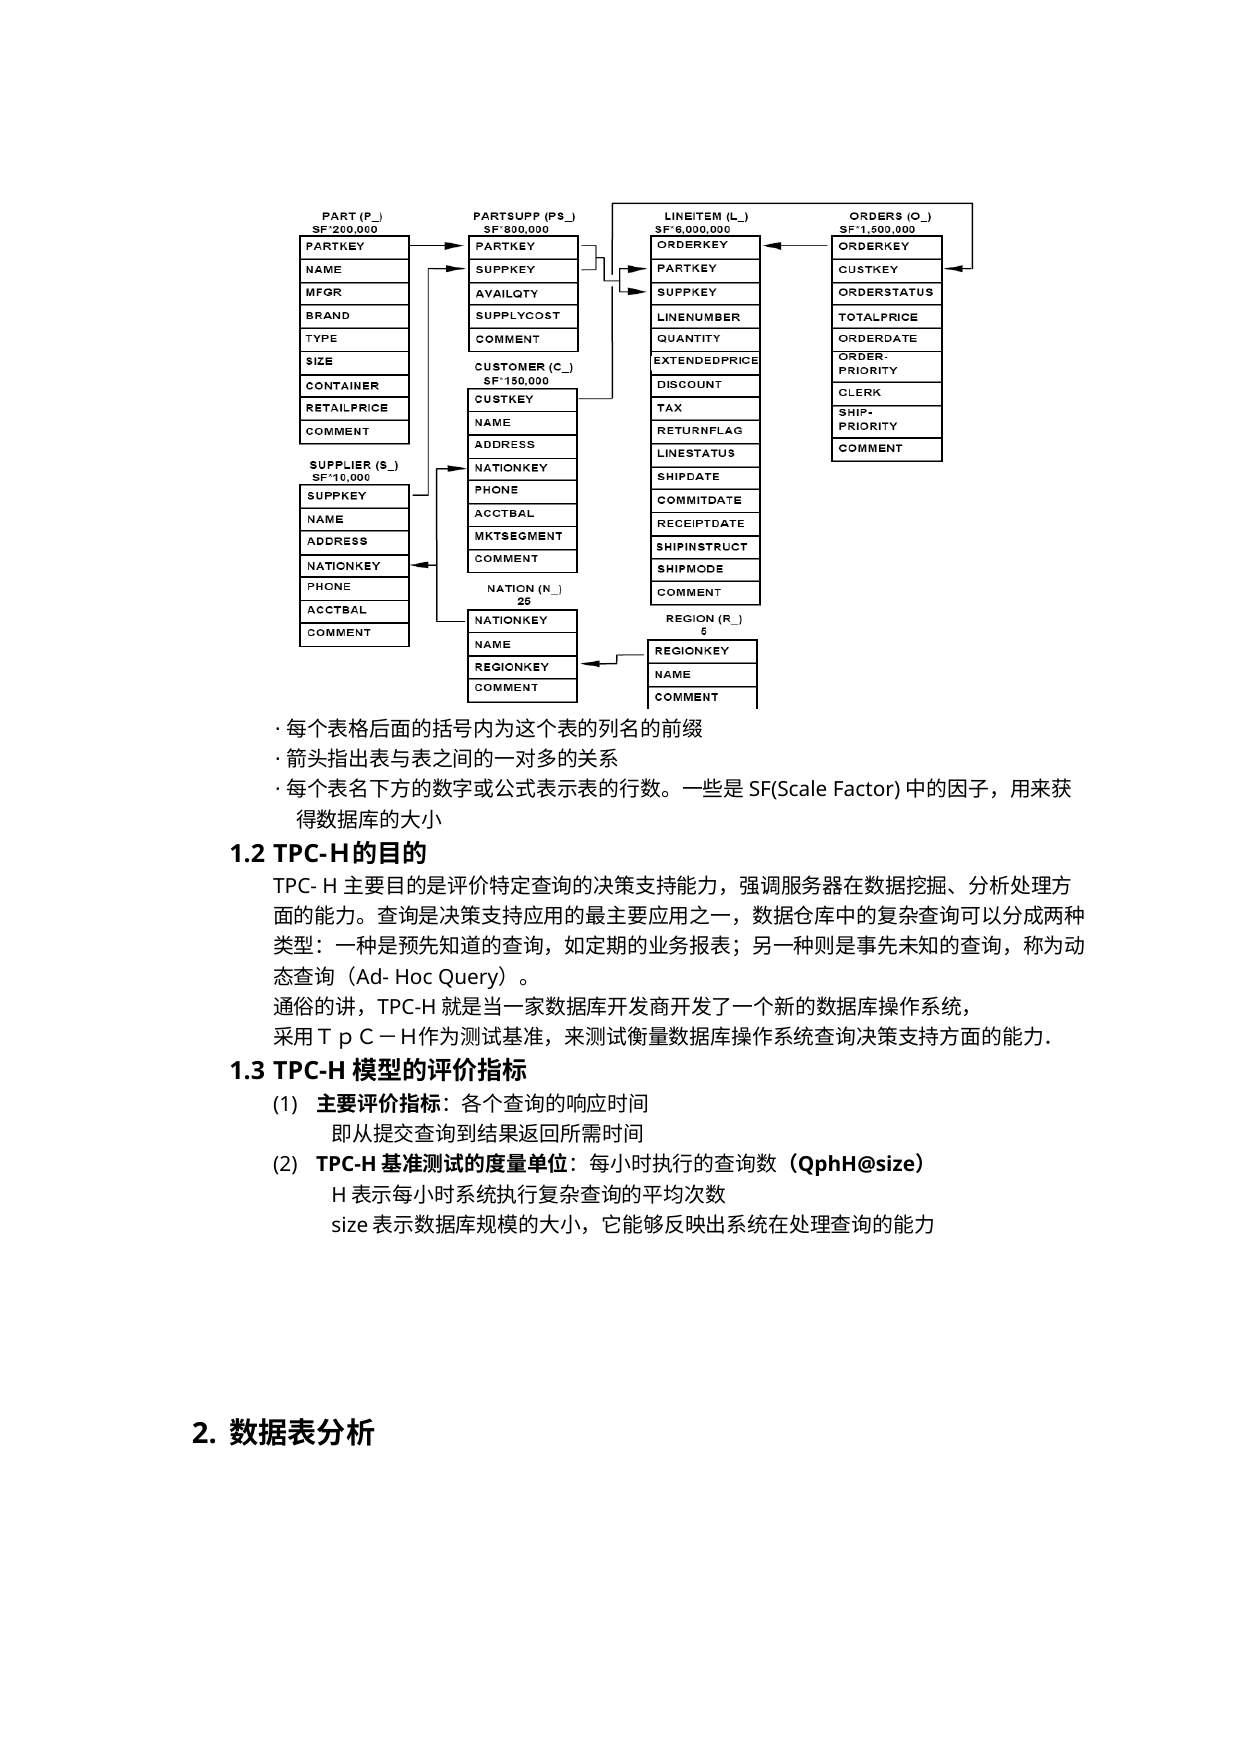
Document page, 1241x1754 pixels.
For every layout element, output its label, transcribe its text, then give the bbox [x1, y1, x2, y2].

list 通俗的讲，TPC-H就是当一家数据库开发商开发了一个新的数据库操作系统， [273, 990, 1090, 1021]
picture [272, 177, 982, 712]
list TPC-H基准测试的度量单位：每小时执行的查询数（QphH@size） [273, 1148, 1090, 1178]
list 即从提交查询到结果返回所需时间 [310, 1117, 1090, 1148]
list 主要评价指标：各个查询的响应时间 [273, 1087, 1090, 1117]
list TPC-Ｈ的目的 [229, 833, 1090, 869]
list size表示数据库规模的大小，它能够反映出系统在处理查询的能力 [310, 1208, 1090, 1238]
text · 每个表名下方的数字或公式表示表的行数。一些是SF(Scale Factor) 中的因子，用来获得数据库的大小 [275, 772, 1090, 833]
list 采用ＴｐＣ－Ｈ作为测试基准，来测试衡量数据库操作系统查询决策支持方面的能力． [273, 1021, 1090, 1051]
list TPC-H 模型的评价指标 [229, 1051, 1090, 1087]
list TPC- H 主要目的是评价特定查询的决策支持能力，强调服务器在数据挖掘、分析处理方面的能力。查询是决策支持应用的最主要应用之一，数据仓库中的复杂查询可以分成两种类型：一种是预先知道的查询，如定期的业务报表；另一种则是事先未知的查询，称为动态查询（Ad- Hoc Query）。 [273, 869, 1090, 990]
text · 每个表格后面的括号内为这个表的列名的前缀 [192, 712, 1090, 742]
list 数据表分析 [192, 1409, 1090, 1452]
text · 箭头指出表与表之间的一对多的关系 [192, 742, 1090, 772]
list H表示每小时系统执行复杂查询的平均次数 [310, 1178, 1090, 1208]
